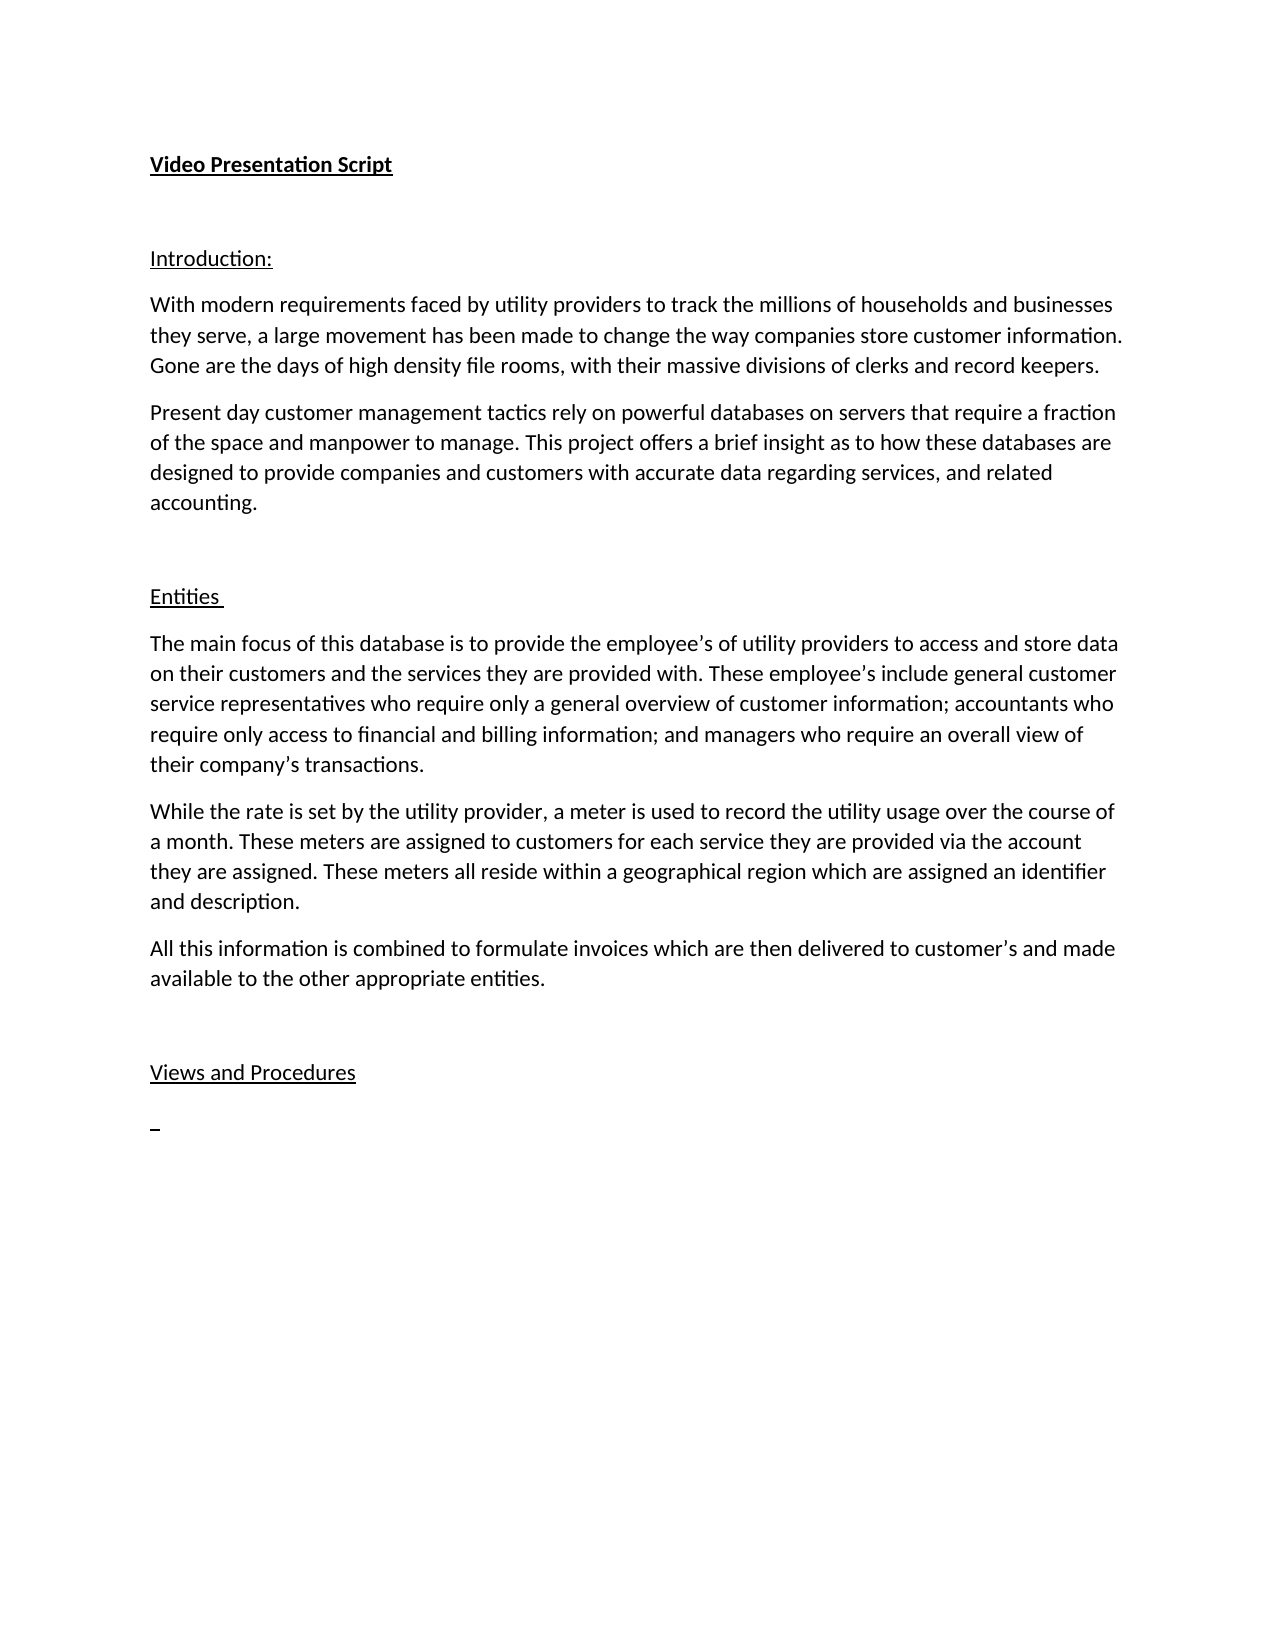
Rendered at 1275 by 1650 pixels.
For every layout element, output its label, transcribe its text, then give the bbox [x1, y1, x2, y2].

text While the rate is set by the utility provider, a meter is used to record the utility usage over the course of a month. These meters are assigned to customers for each service they are provided via the account they are assigned. These meters all reside within a geographical region which are assigned an identifier and description. [150, 797, 1125, 916]
text Entities [150, 582, 1125, 610]
text With modern requirements faced by utility providers to track the millions of households and businesses they serve, a large movement has been made to change the way companies store customer information. Gone are the days of high density file rooms, with their massive divisions of clerks and record keepers. [150, 291, 1125, 379]
text All this information is combined to formulate invoices which are then delivered to customer’s and made available to the other appropriate entities. [150, 934, 1125, 993]
text Video Presentation Script [150, 150, 1125, 178]
text Present day customer management tactics rely on powerful databases on servers that require a fraction of the space and manpower to manage. This project offers a brief insight as to how these databases are designed to provide companies and customers with accurate data regarding services, and related accounting. [150, 398, 1125, 517]
text Views and Procedures [150, 1058, 1125, 1086]
text The main focus of this database is to provide the employee’s of utility providers to access and store data on their customers and the services they are provided with. These employee’s include general customer service representatives who require only a general overview of customer information; accountants who require only access to financial and billing information; and managers who require an overall view of their company’s transactions. [150, 629, 1125, 778]
text Introduction: [150, 244, 1125, 272]
